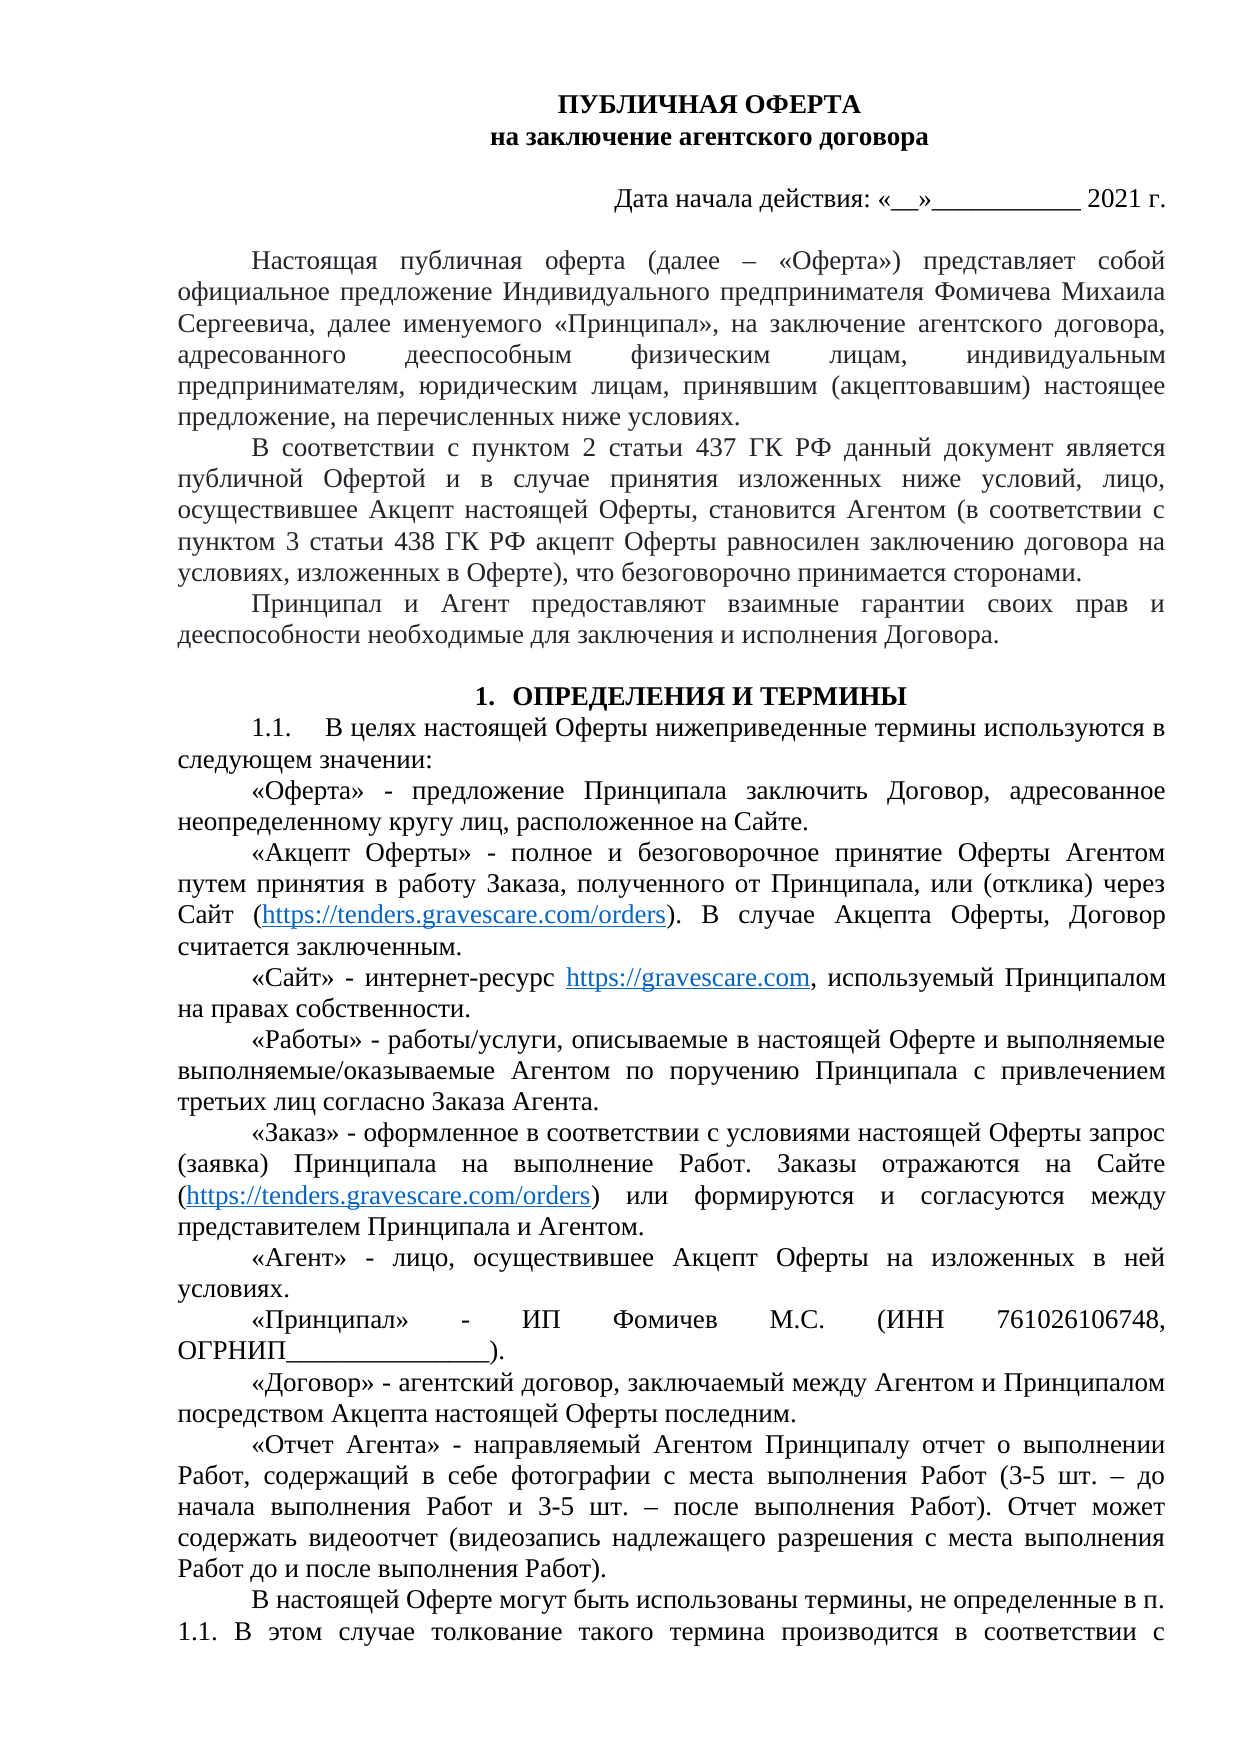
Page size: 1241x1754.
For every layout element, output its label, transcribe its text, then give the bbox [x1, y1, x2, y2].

list В соответствии с пунктом 2 статьи 437 ГК РФ данный документ является публичной Офертой и в случае принятия изложенных ниже условий, лицо, осуществившее Акцепт настоящей Оферты, становится Агентом (в соответствии с пунктом 3 статьи 438 ГК РФ акцепт Оферты равносилен заключению договора на условиях, изложенных в Оферте), что безоговорочно принимается сторонами. [177, 431, 1167, 587]
text «Работы» - работы/услуги, описываемые в настоящей Оферте и выполняемые выполняемые/оказываемые Агентом по поручению Принципала с привлечением третьих лиц согласно Заказа Агента. [177, 1023, 1167, 1116]
list Принципал и Агент предоставляют взаимные гарантии своих прав и дееспособности необходимые для заключения и исполнения Договора. [177, 587, 1167, 649]
text «Принципал» - ИП Фомичев М.С. (ИНН 761026106748, ОГРНИП_______________). [177, 1303, 1167, 1366]
text Дата начала действия: «__»___________ 2021 г. [177, 182, 1167, 213]
text «Заказ» - оформленное в соответствии с условиями настоящей Оферты запрос (заявка) Принципала на выполнение Работ. Заказы отражаются на Сайте (https://tenders.gravescare.com/orders) или формируются и согласуются между представителем Принципала и Агентом. [177, 1116, 1167, 1241]
text на заключение агентского договора [177, 120, 1167, 151]
text «Акцепт Оферты» - полное и безоговорочное принятие Оферты Агентом путем принятия в работу Заказа, полученного от Принципала, или (отклика) через Сайт (https://tenders.gravescare.com/orders). В случае Акцепта Оферты, Договор считается заключенным. [177, 836, 1167, 961]
list В целях настоящей Оферты нижеприведенные термины используются в следующем значении: [177, 712, 1167, 774]
list ОПРЕДЕЛЕНИЯ И ТЕРМИНЫ [215, 680, 1167, 712]
text «Отчет Агента» - направляемый Агентом Принципалу отчет о выполнении Работ, содержащий в себе фотографии с места выполнения Работ (3-5 шт. – до начала выполнения Работ и 3-5 шт. – после выполнения Работ). Отчет может содержать видеоотчет (видеозапись надлежащего разрешения с места выполнения Работ до и после выполнения Работ). [177, 1428, 1167, 1584]
text ПУБЛИЧНАЯ ОФЕРТА [177, 89, 1167, 120]
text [177, 1584, 1167, 1646]
text «Сайт» - интернет-ресурс https://gravescare.com, используемый Принципалом на правах собственности. [177, 961, 1167, 1023]
text «Агент» - лицо, осуществившее Акцепт Оферты на изложенных в ней условиях. [177, 1241, 1167, 1303]
list Настоящая публичная оферта (далее – «Оферта») представляет собой официальное предложение Индивидуального предпринимателя Фомичева Михаила Сергеевича, далее именуемого «Принципал», на заключение агентского договора, адресованного дееспособным физическим лицам, индивидуальным предпринимателям, юридическим лицам, принявшим (акцептовавшим) настоящее предложение, на перечисленных ниже условиях. [177, 244, 1167, 431]
text «Договор» - агентский договор, заключаемый между Агентом и Принципалом посредством Акцепта настоящей Оферты последним. [177, 1366, 1167, 1428]
text «Оферта» - предложение Принципала заключить Договор, адресованное неопределенному кругу лиц, расположенное на Сайте. [177, 774, 1167, 836]
